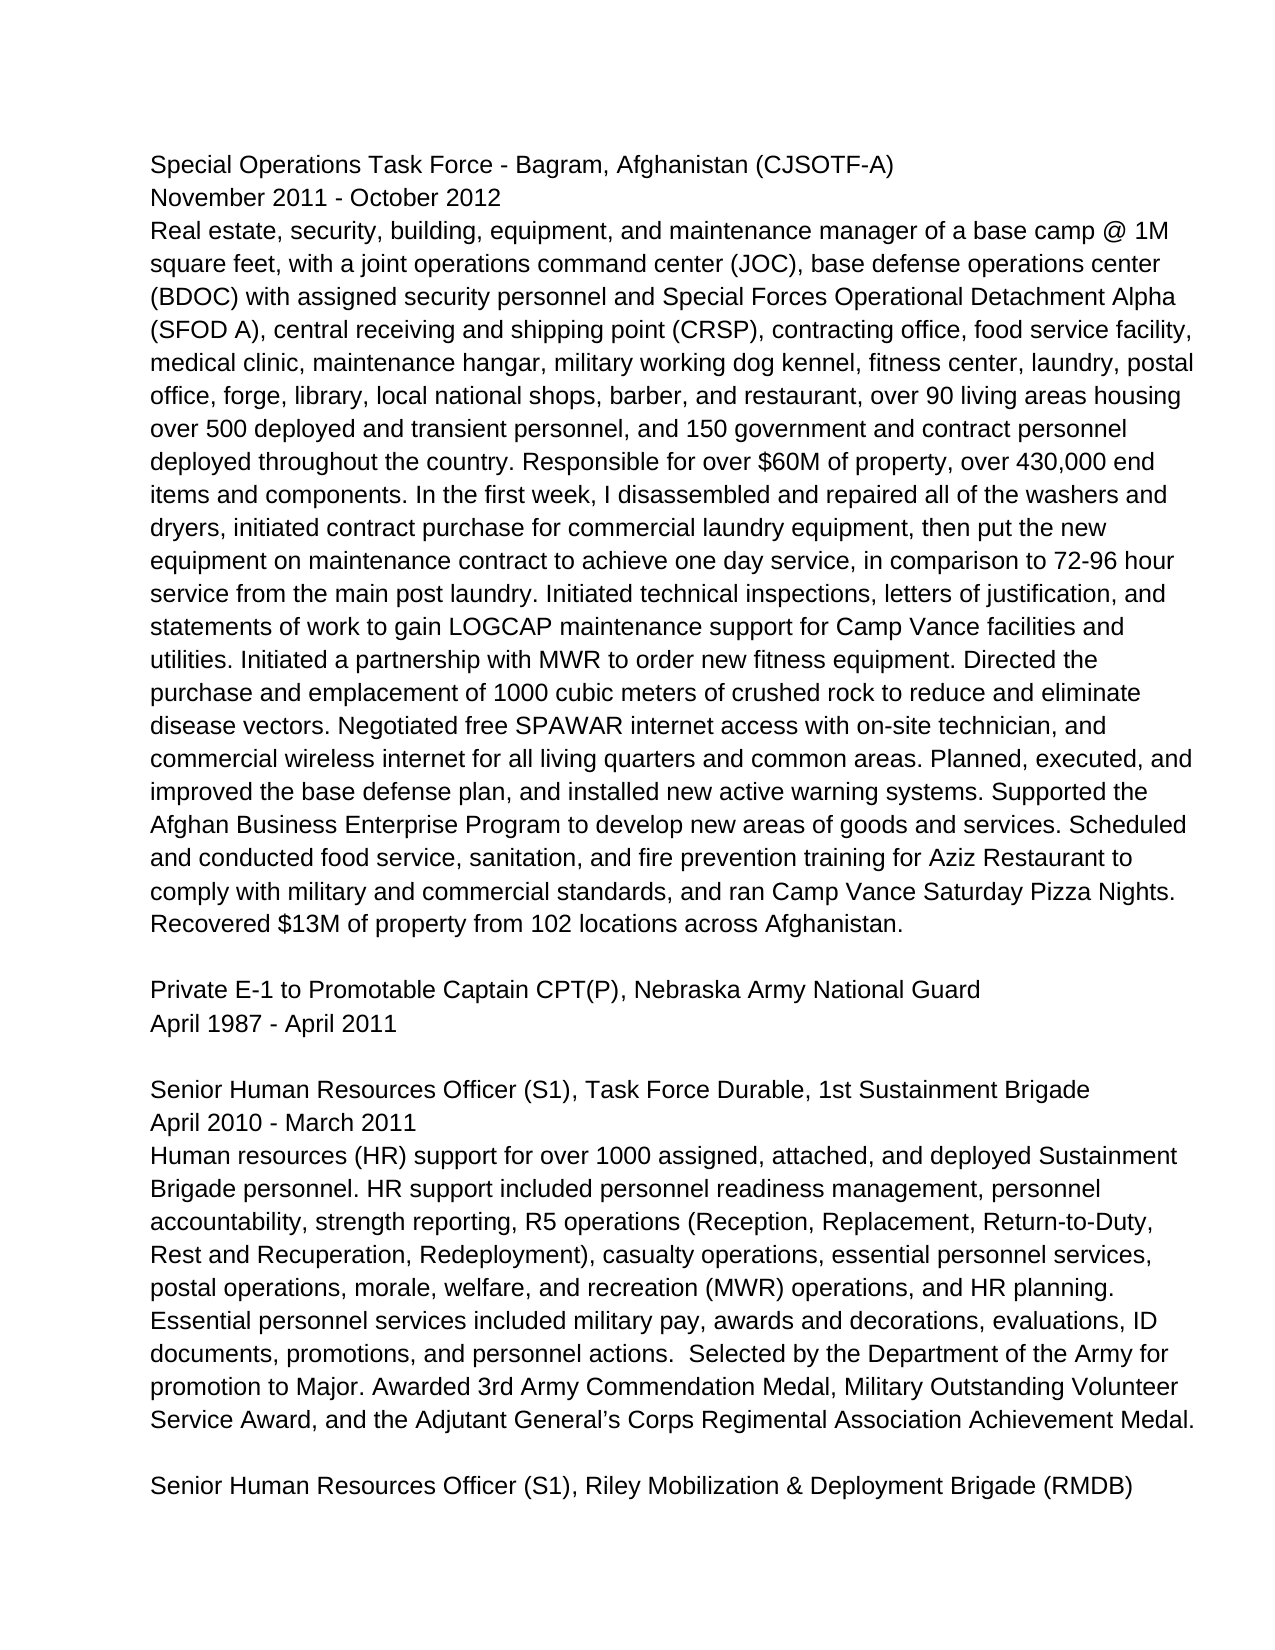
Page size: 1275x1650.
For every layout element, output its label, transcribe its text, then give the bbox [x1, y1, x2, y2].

text Human resources (HR) support for over 1000 assigned, attached, and deployed Sustainment Brigade personnel. HR support included personnel readiness management, personnel accountability, strength reporting, R5 operations (Reception, Replacement, Return-to-Duty, Rest and Recuperation, Redeployment), casualty operations, essential personnel services, postal operations, morale, welfare, and recreation (MWR) operations, and HR planning. Essential personnel services included military pay, awards and decorations, evaluations, ID documents, promotions, and personnel actions. Selected by the Department of the Army for promotion to Major. Awarded 3rd Army Commendation Medal, Military Outstanding Volunteer Service Award, and the Adjutant General’s Corps Regimental Association Achievement Medal. [150, 1141, 1200, 1433]
text April 1987 - April 2011 [150, 1008, 1200, 1037]
text November 2011 - October 2012 [150, 183, 1200, 212]
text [150, 150, 1200, 179]
text Private E-1 to Promotable Captain CPT(P), Nebraska Army National Guard [150, 976, 1200, 1004]
text April 2010 - March 2011 [150, 1108, 1200, 1136]
text Senior Human Resources Officer (S1), Riley Mobilization & Deployment Brigade (RMDB) [150, 1471, 1200, 1499]
text Real estate, security, building, equipment, and maintenance manager of a base camp @ 1M square feet, with a joint operations command center (JOC), base defense operations center (BDOC) with assigned security personnel and Special Forces Operational Detachment Alpha (SFOD A), central receiving and shipping point (CRSP), contracting office, food service facility, medical clinic, maintenance hangar, military working dog kennel, fitness center, laundry, postal office, forge, library, local national shops, barber, and restaurant, over 90 living areas housing over 500 deployed and transient personnel, and 150 government and contract personnel deployed throughout the country. Responsible for over $60M of property, over 430,000 end items and components. In the first week, I disassembled and repaired all of the washers and dryers, initiated contract purchase for commercial laundry equipment, then put the new equipment on maintenance contract to achieve one day service, in comparison to 72-96 hour service from the main post laundry. Initiated technical inspections, letters of justification, and statements of work to gain LOGCAP maintenance support for Camp Vance facilities and utilities. Initiated a partnership with MWR to order new fitness equipment. Directed the purchase and emplacement of 1000 cubic meters of crushed rock to reduce and eliminate disease vectors. Negotiated free SPAWAR internet access with on-site technician, and commercial wireless internet for all living quarters and common areas. Planned, executed, and improved the base defense plan, and installed new active warning systems. Supported the Afghan Business Enterprise Program to develop new areas of goods and services. Scheduled and conducted food service, sanitation, and fire prevention training for Aziz Restaurant to comply with military and commercial standards, and ran Camp Vance Saturday Pizza Nights. Recovered $13M of property from 102 locations across Afghanistan. [150, 216, 1200, 938]
text Senior Human Resources Officer (S1), Task Force Durable, 1st Sustainment Brigade [150, 1074, 1200, 1103]
